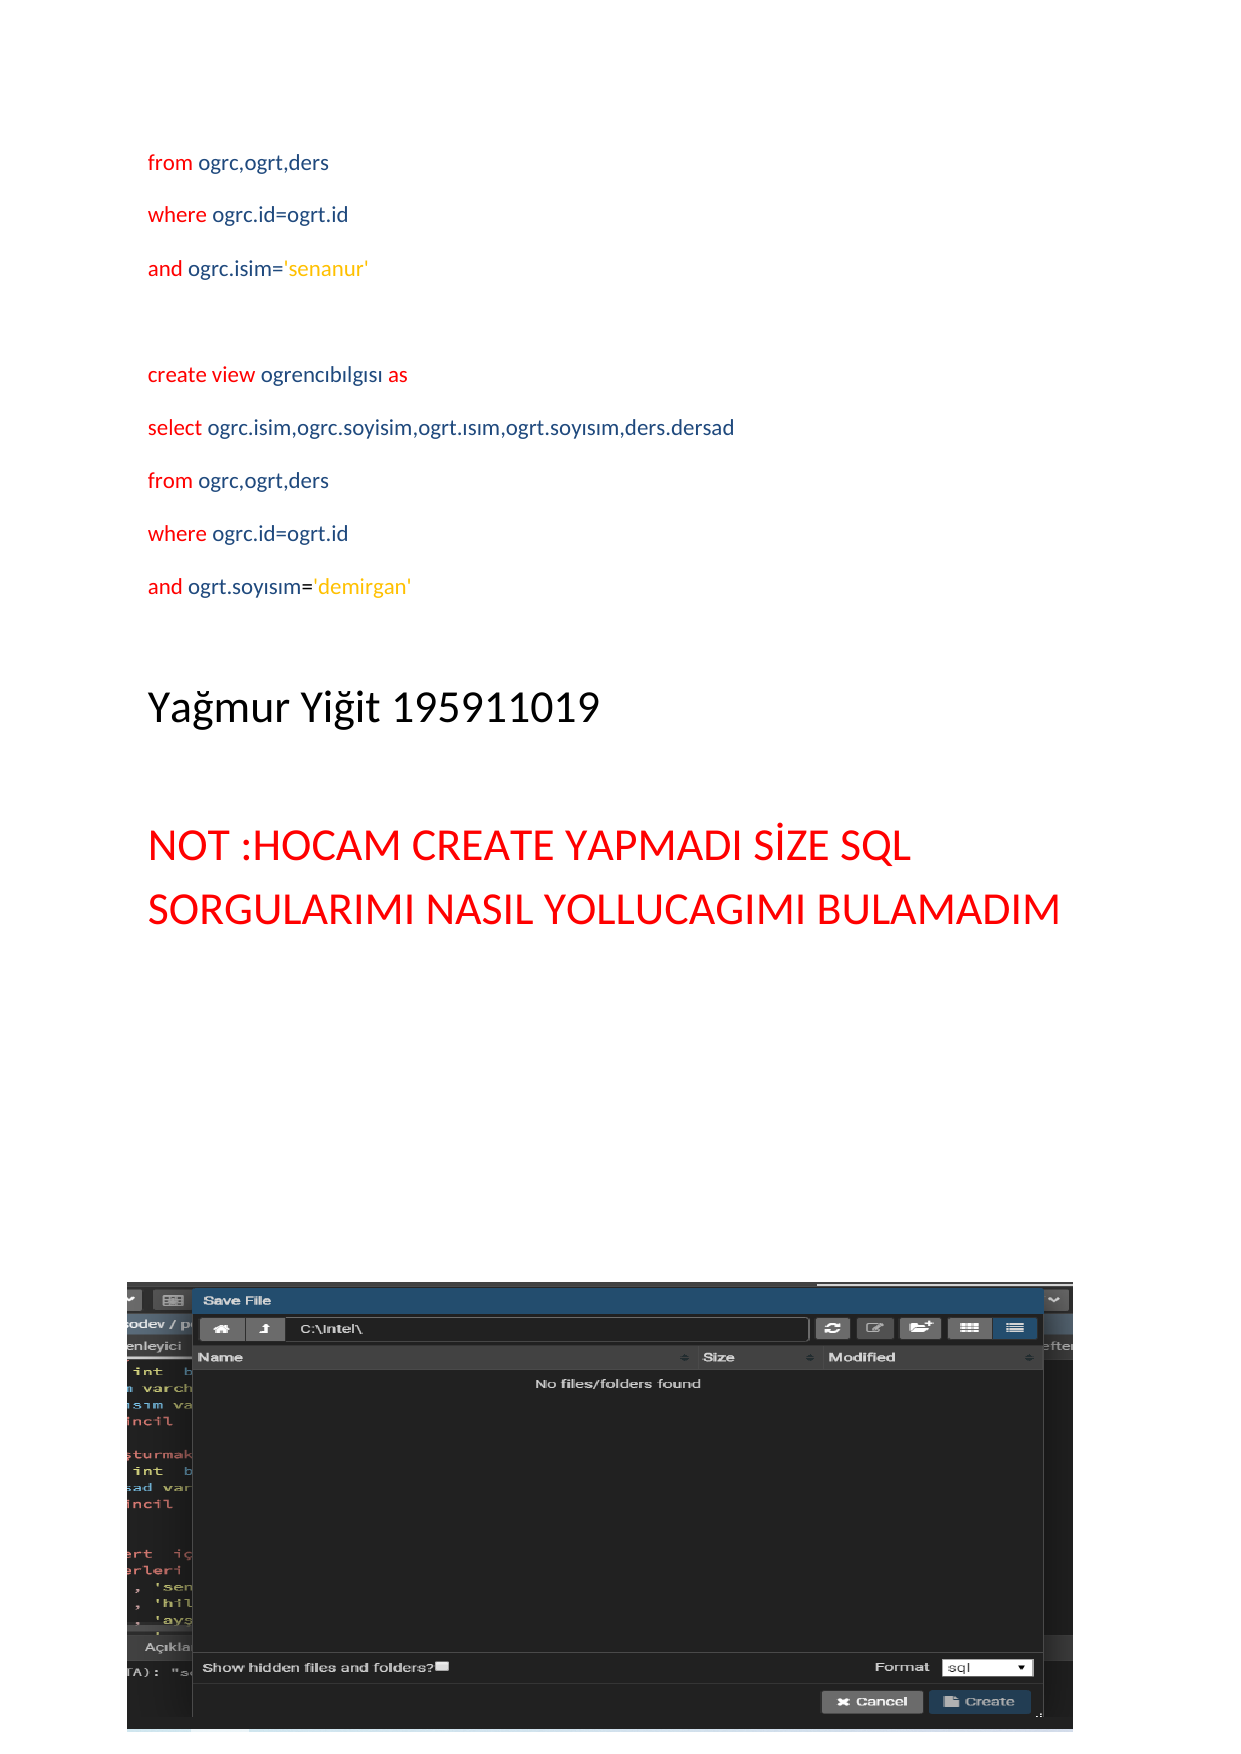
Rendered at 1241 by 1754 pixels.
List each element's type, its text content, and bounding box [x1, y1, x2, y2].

text NOT :HOCAM CREATE YAPMADI SİZE SQL SORGULARIMI NASIL YOLLUCAGIMI BULAMADIM [148, 816, 1093, 936]
text where ogrc.id=ogrt.id [148, 201, 1093, 229]
text where ogrc.id=ogrt.id [148, 519, 1093, 547]
text Yağmur Yiğit 195911019 [148, 678, 1093, 734]
text and ogrt.soyısım='demirgan' [148, 572, 1093, 600]
text from ogrc,ogrt,ders [148, 466, 1093, 494]
text and ogrc.isim='senanur' [148, 254, 1093, 282]
picture [127, 1282, 1073, 1732]
text from ogrc,ogrt,ders [148, 148, 1093, 176]
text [148, 413, 1093, 441]
text create view ogrencıbılgısı as [148, 360, 1093, 388]
